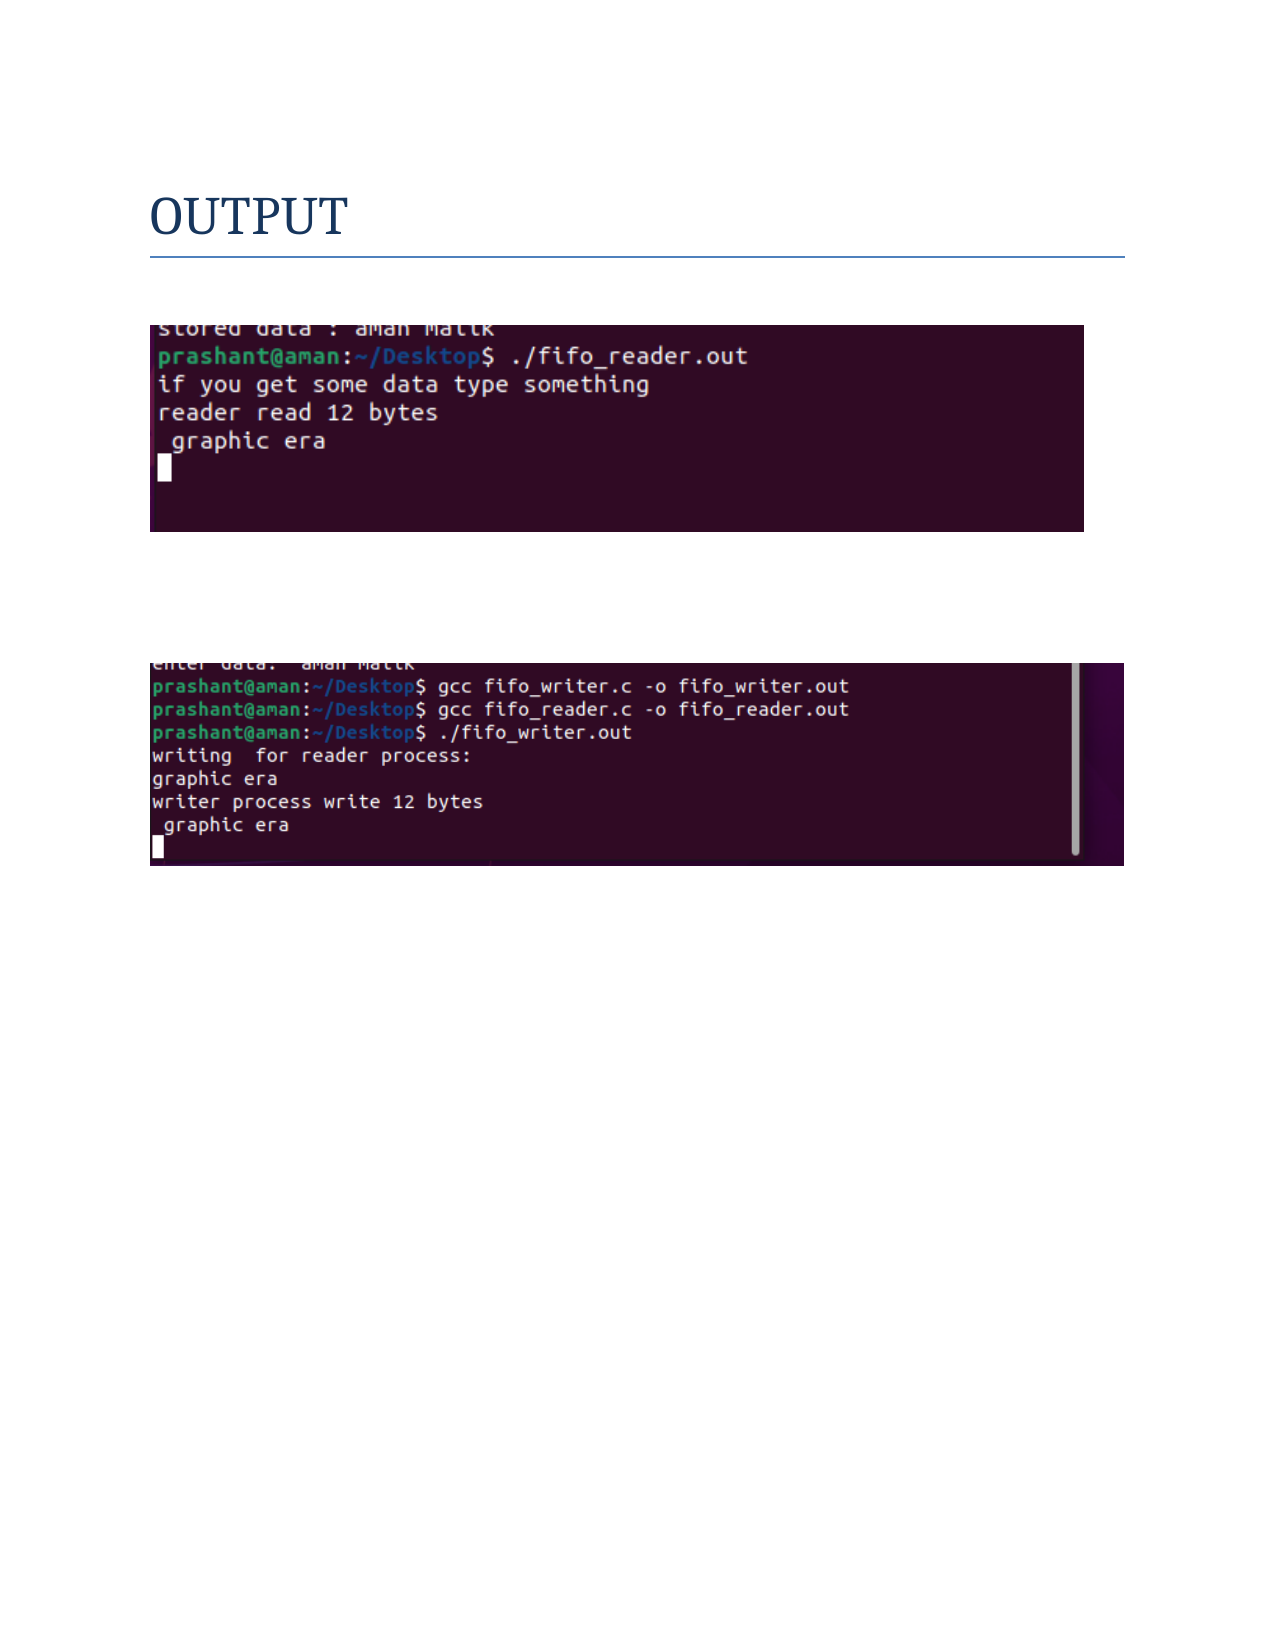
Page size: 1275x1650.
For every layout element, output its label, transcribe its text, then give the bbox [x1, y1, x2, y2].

picture [150, 663, 1124, 866]
title OUTPUT [150, 186, 1125, 256]
picture [150, 325, 1084, 532]
